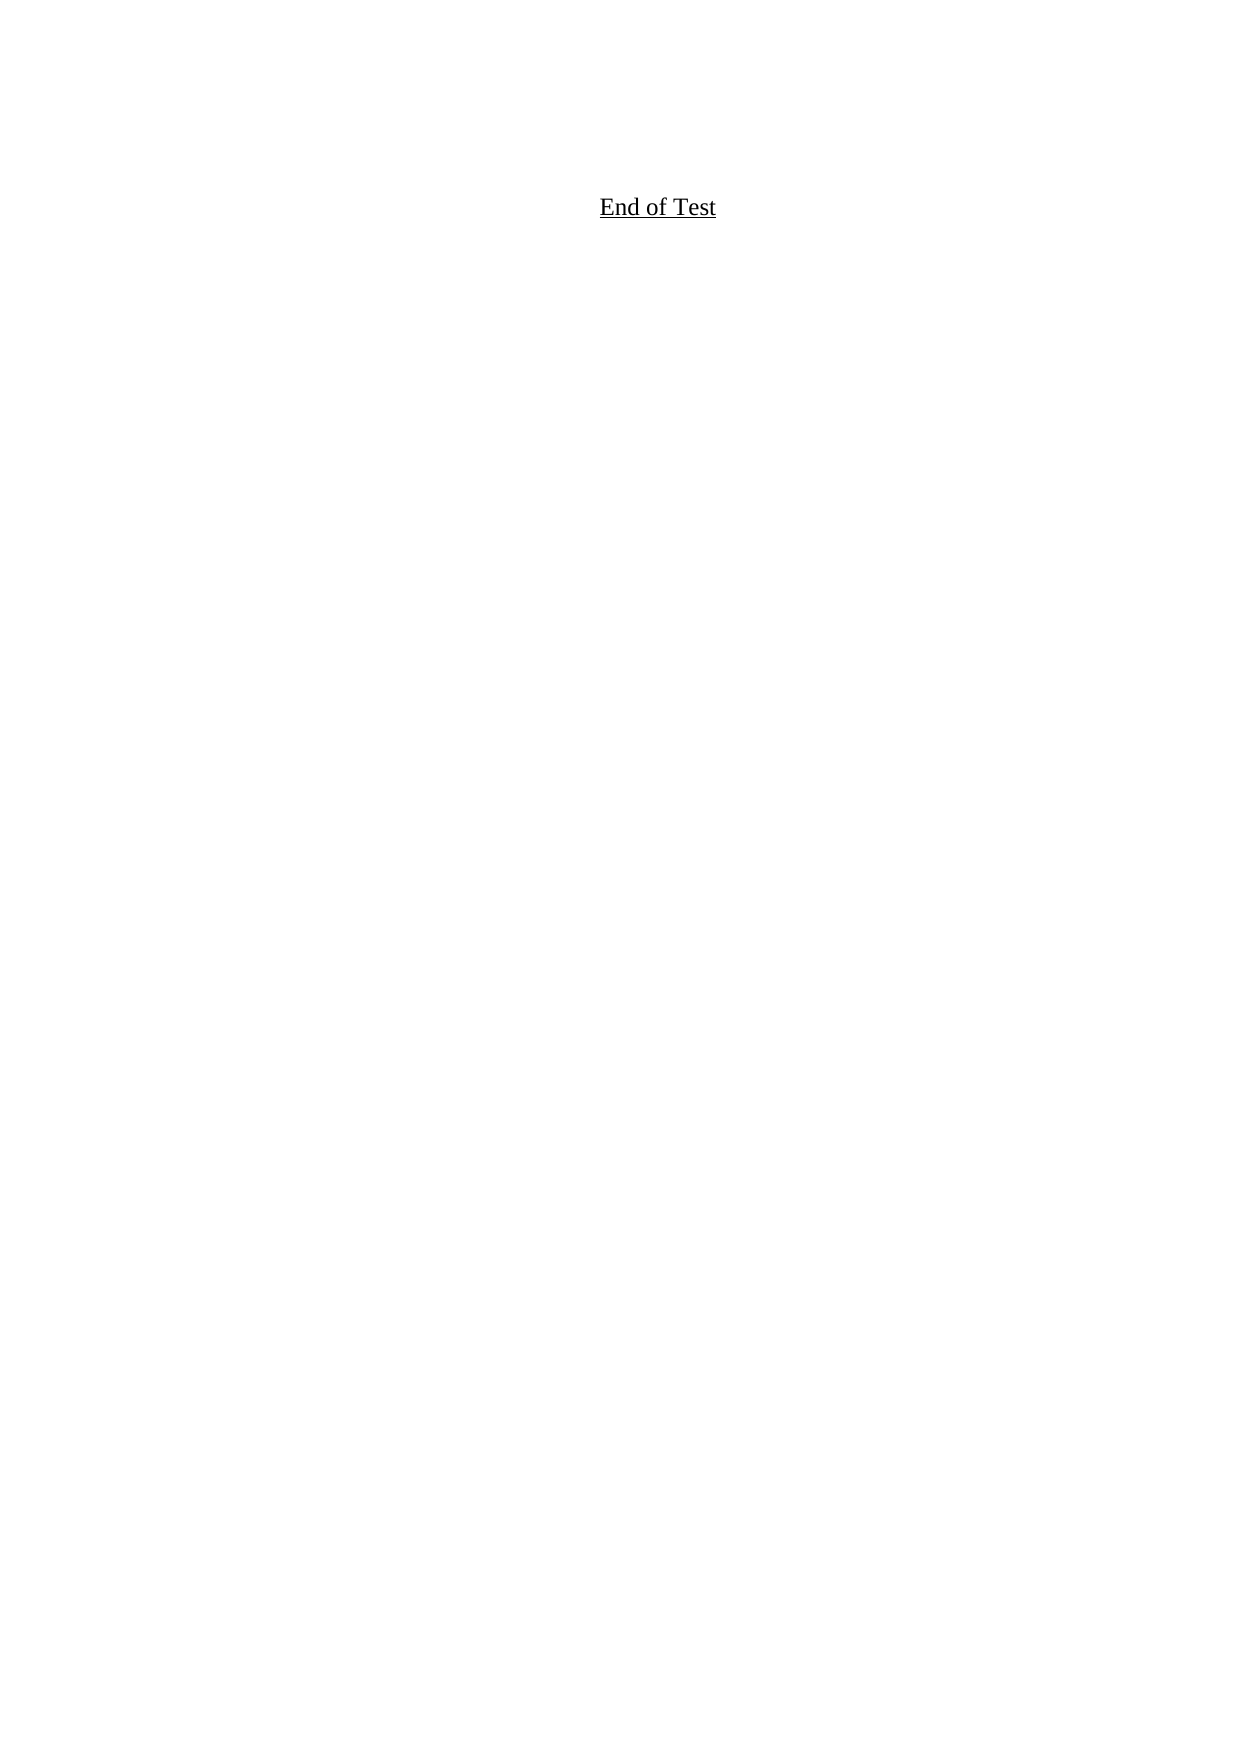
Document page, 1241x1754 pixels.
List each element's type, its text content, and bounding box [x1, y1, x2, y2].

text End of Test [225, 189, 1090, 221]
